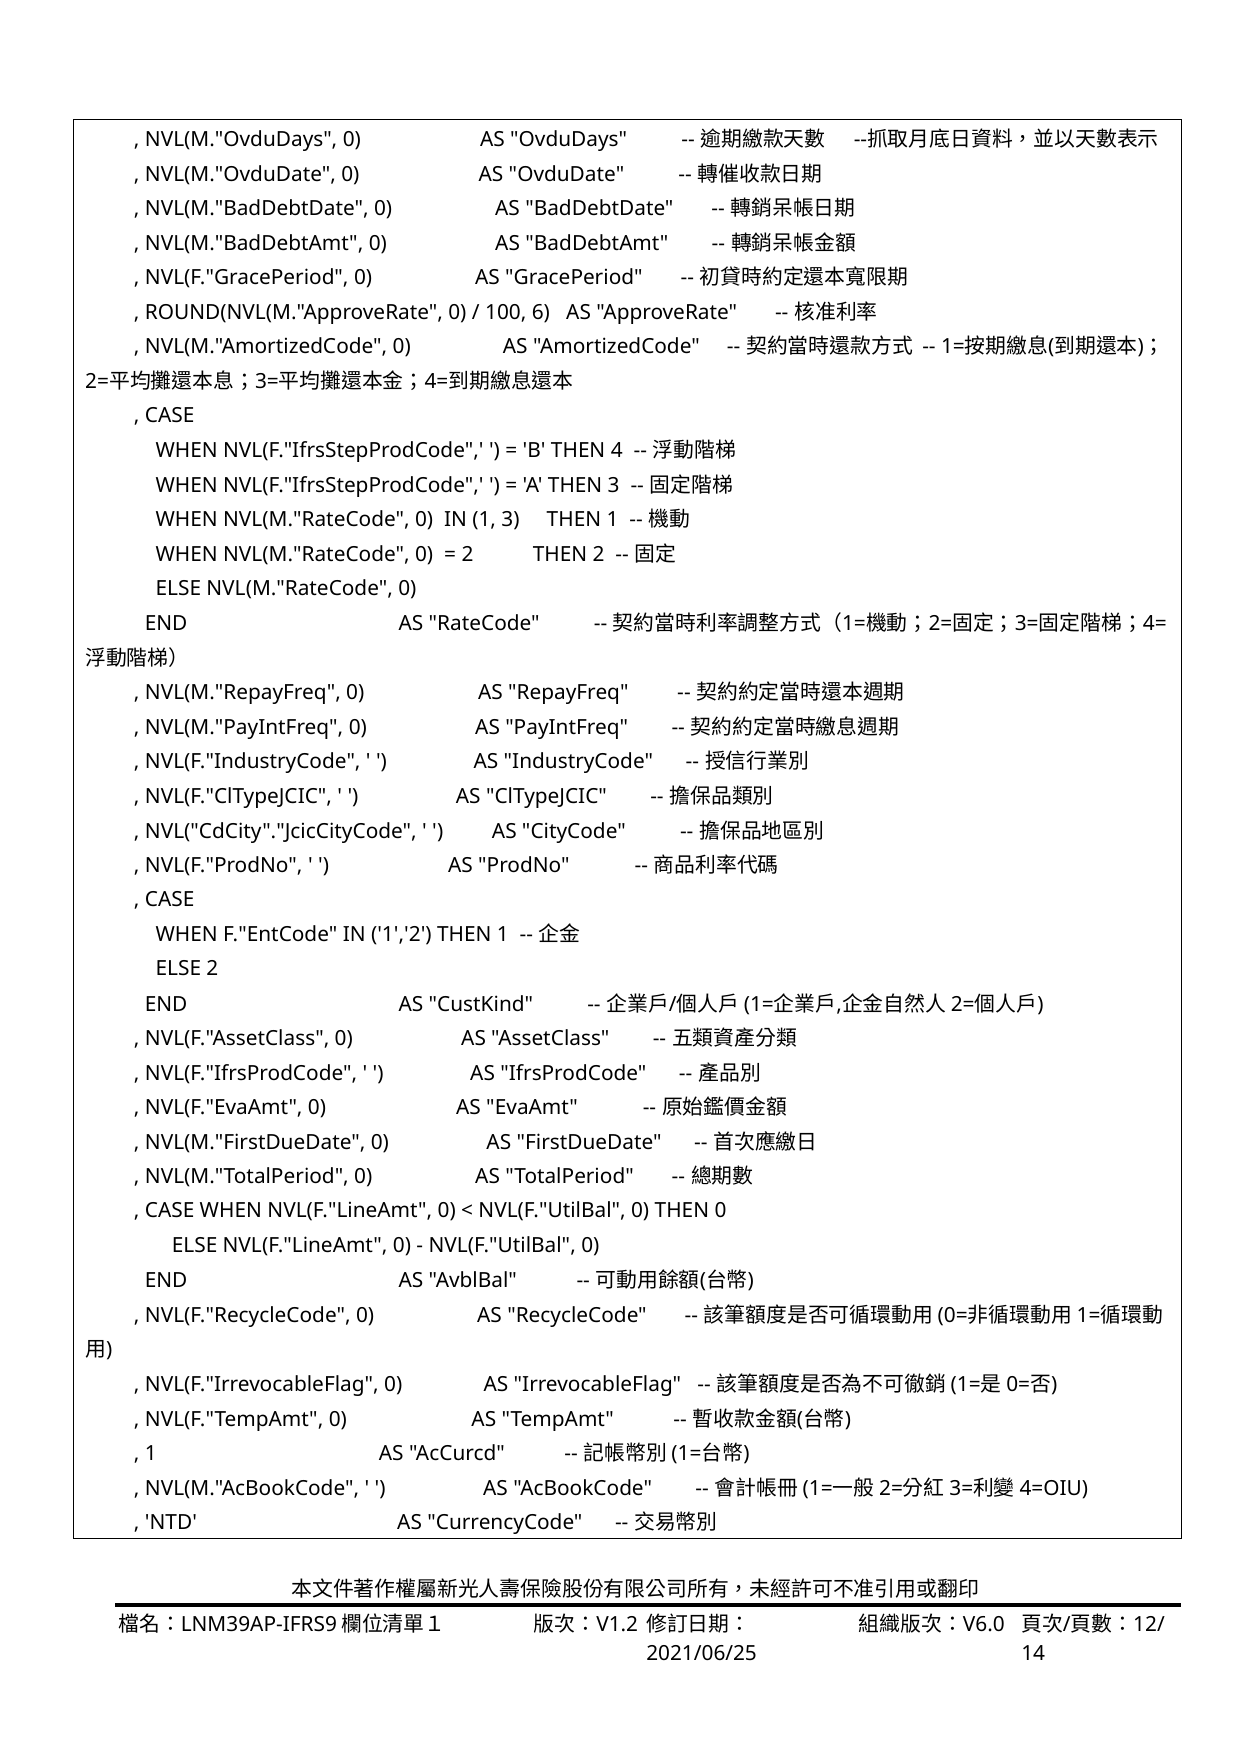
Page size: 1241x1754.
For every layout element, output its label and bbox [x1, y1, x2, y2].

table_header [74, 120, 1181, 1538]
